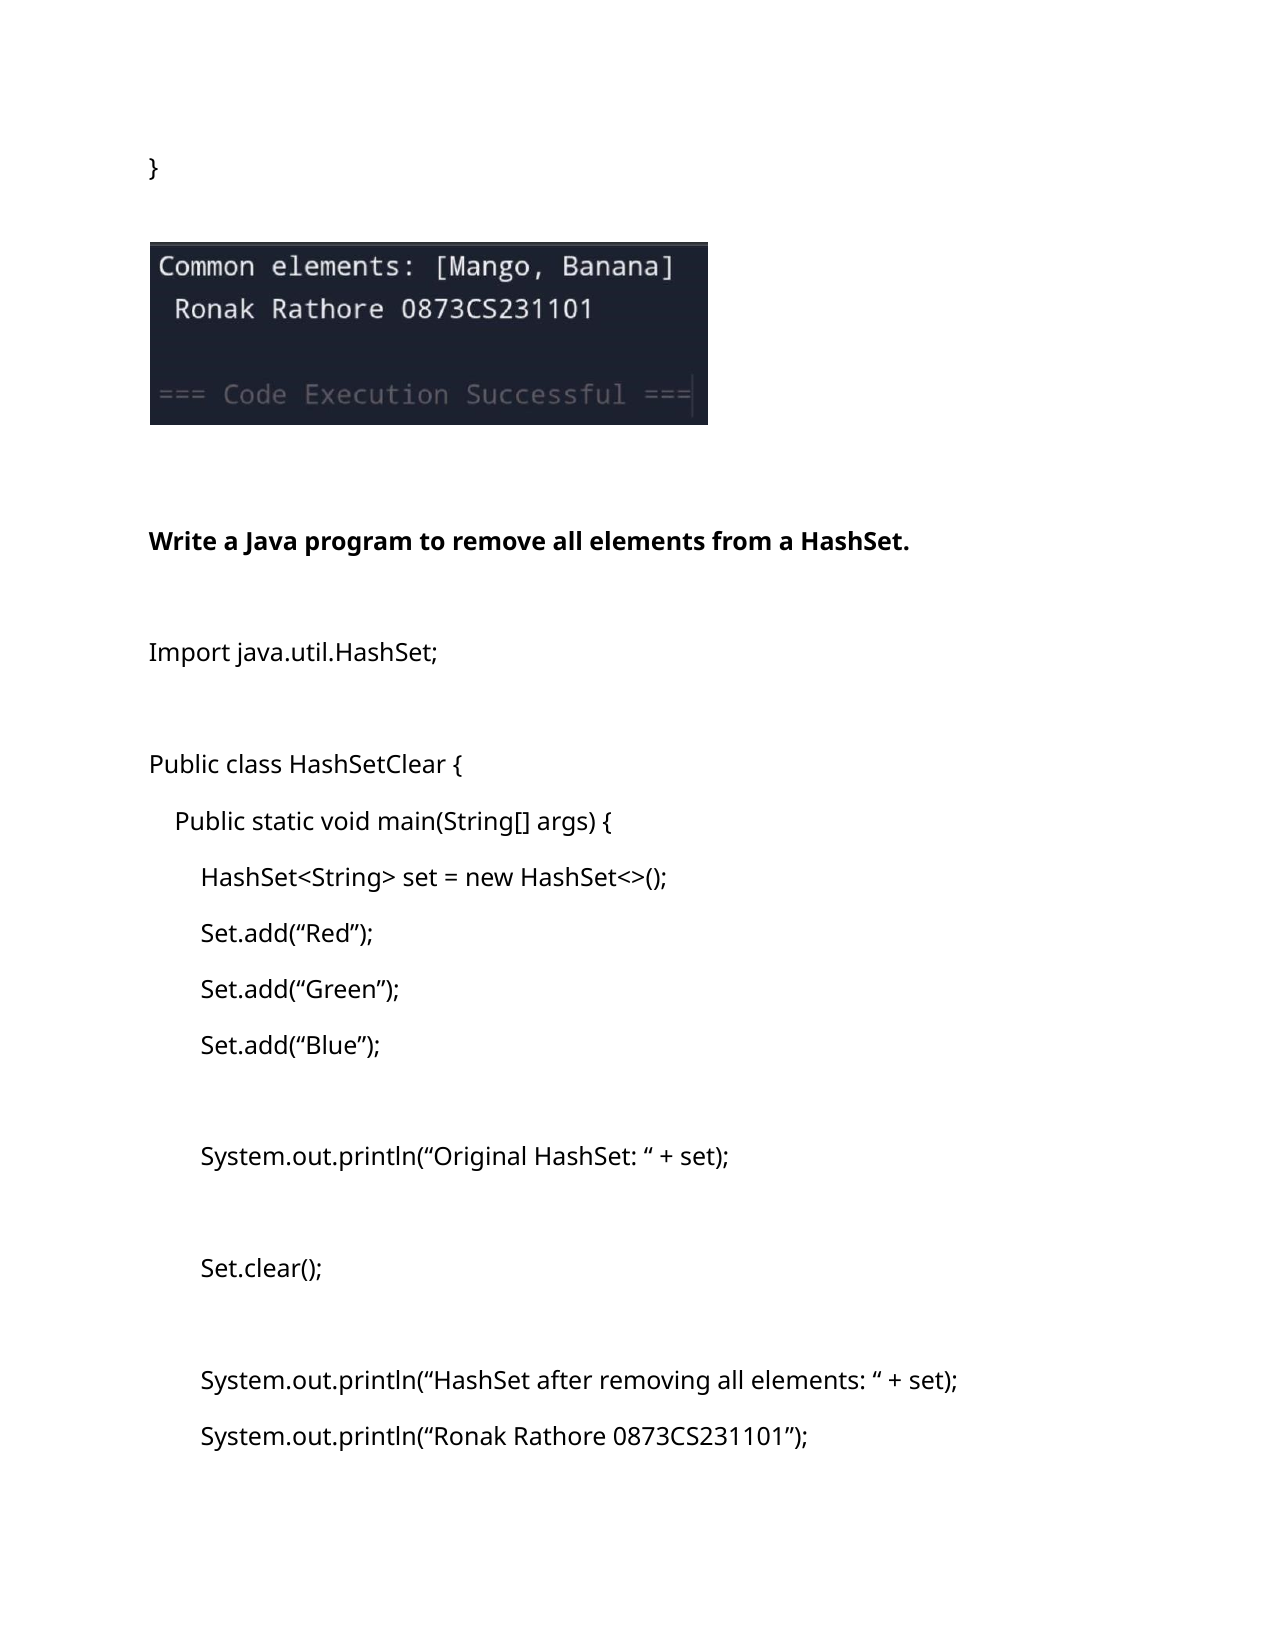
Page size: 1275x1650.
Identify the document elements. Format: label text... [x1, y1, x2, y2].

text Write a Java program to remove all elements from a HashSet. [148, 523, 1056, 557]
text Public static void main(String[] args) { [148, 803, 983, 837]
picture [150, 242, 708, 425]
text } [148, 150, 983, 184]
text System.out.println(“HashSet after removing all elements: “ + set); [148, 1363, 983, 1397]
text Set.add(“Blue”); [148, 1027, 983, 1061]
text Public class HashSetClear { [148, 747, 983, 781]
text Set.add(“Green”); [148, 971, 983, 1005]
text System.out.println(“Original HashSet: “ + set); [148, 1139, 983, 1173]
text System.out.println(“Ronak Rathore 0873CS231101”); [148, 1419, 983, 1453]
text Set.clear(); [148, 1251, 983, 1285]
text HashSet<String> set = new HashSet<>(); [148, 859, 983, 893]
text Import java.util.HashSet; [148, 635, 983, 669]
text Set.add(“Red”); [148, 915, 983, 949]
